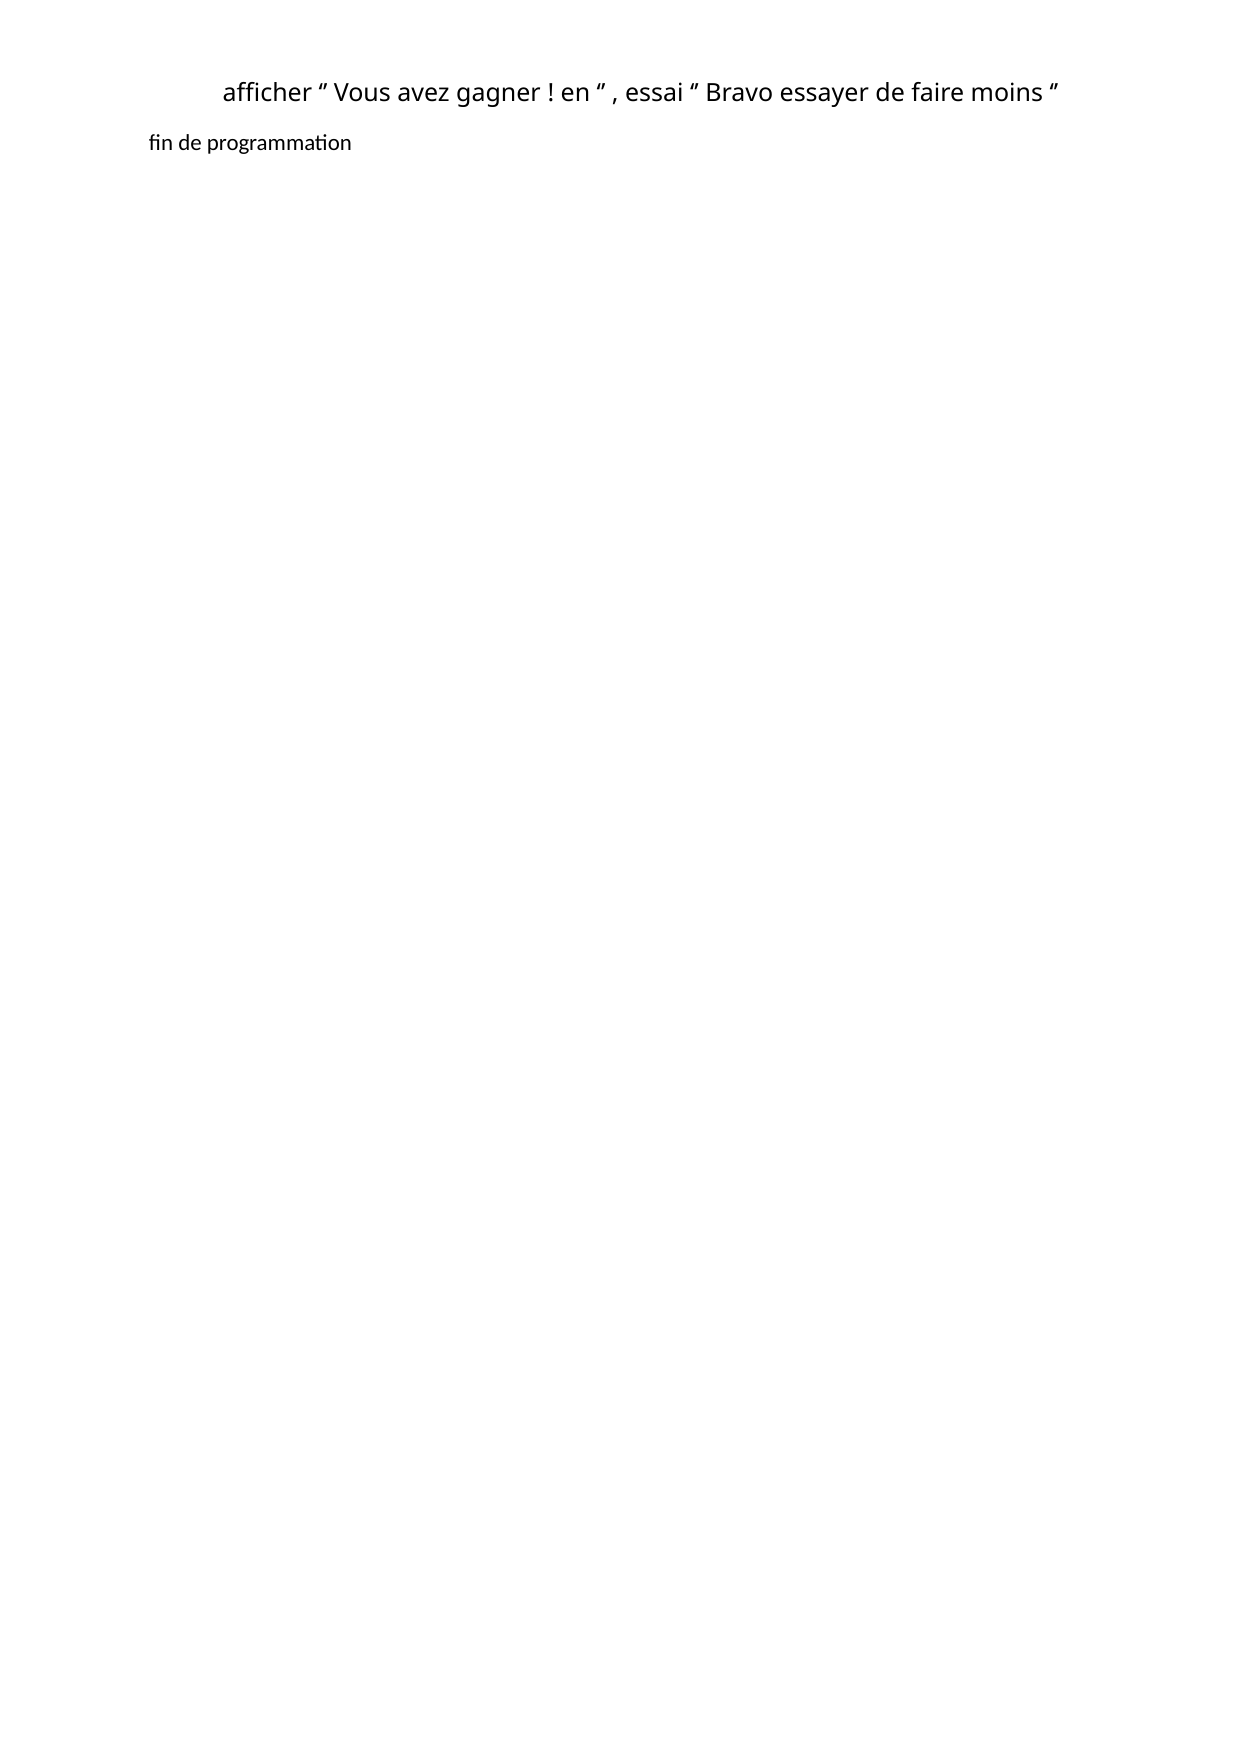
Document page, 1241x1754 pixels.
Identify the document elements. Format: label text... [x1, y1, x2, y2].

text fin de programmation [75, 128, 1165, 156]
text afficher ‘’ Vous avez gagner ! en ‘’ , essai ‘’ Bravo essayer de faire moins ‘’ [75, 75, 1165, 109]
